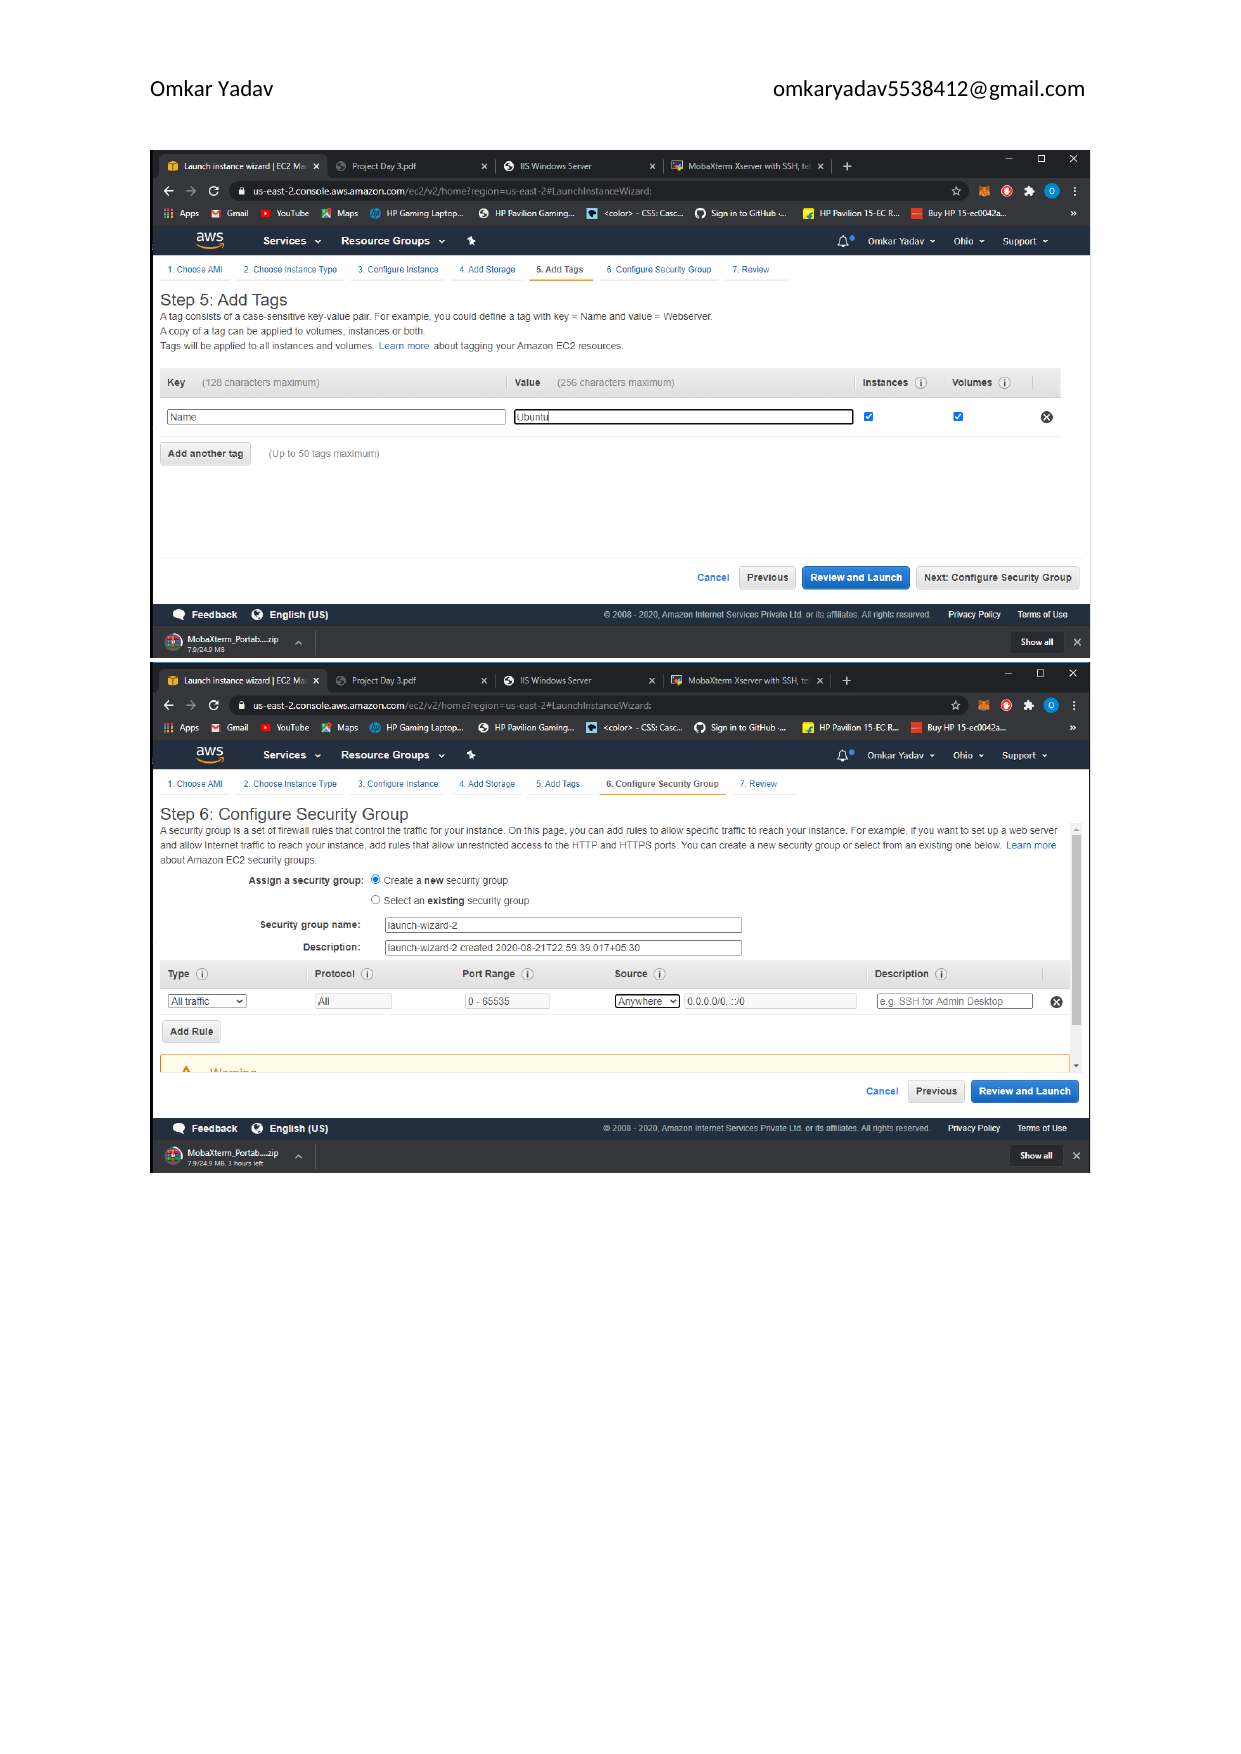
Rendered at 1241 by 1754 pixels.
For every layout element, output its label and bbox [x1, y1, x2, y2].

picture [150, 662, 1091, 1173]
picture [150, 150, 1091, 658]
